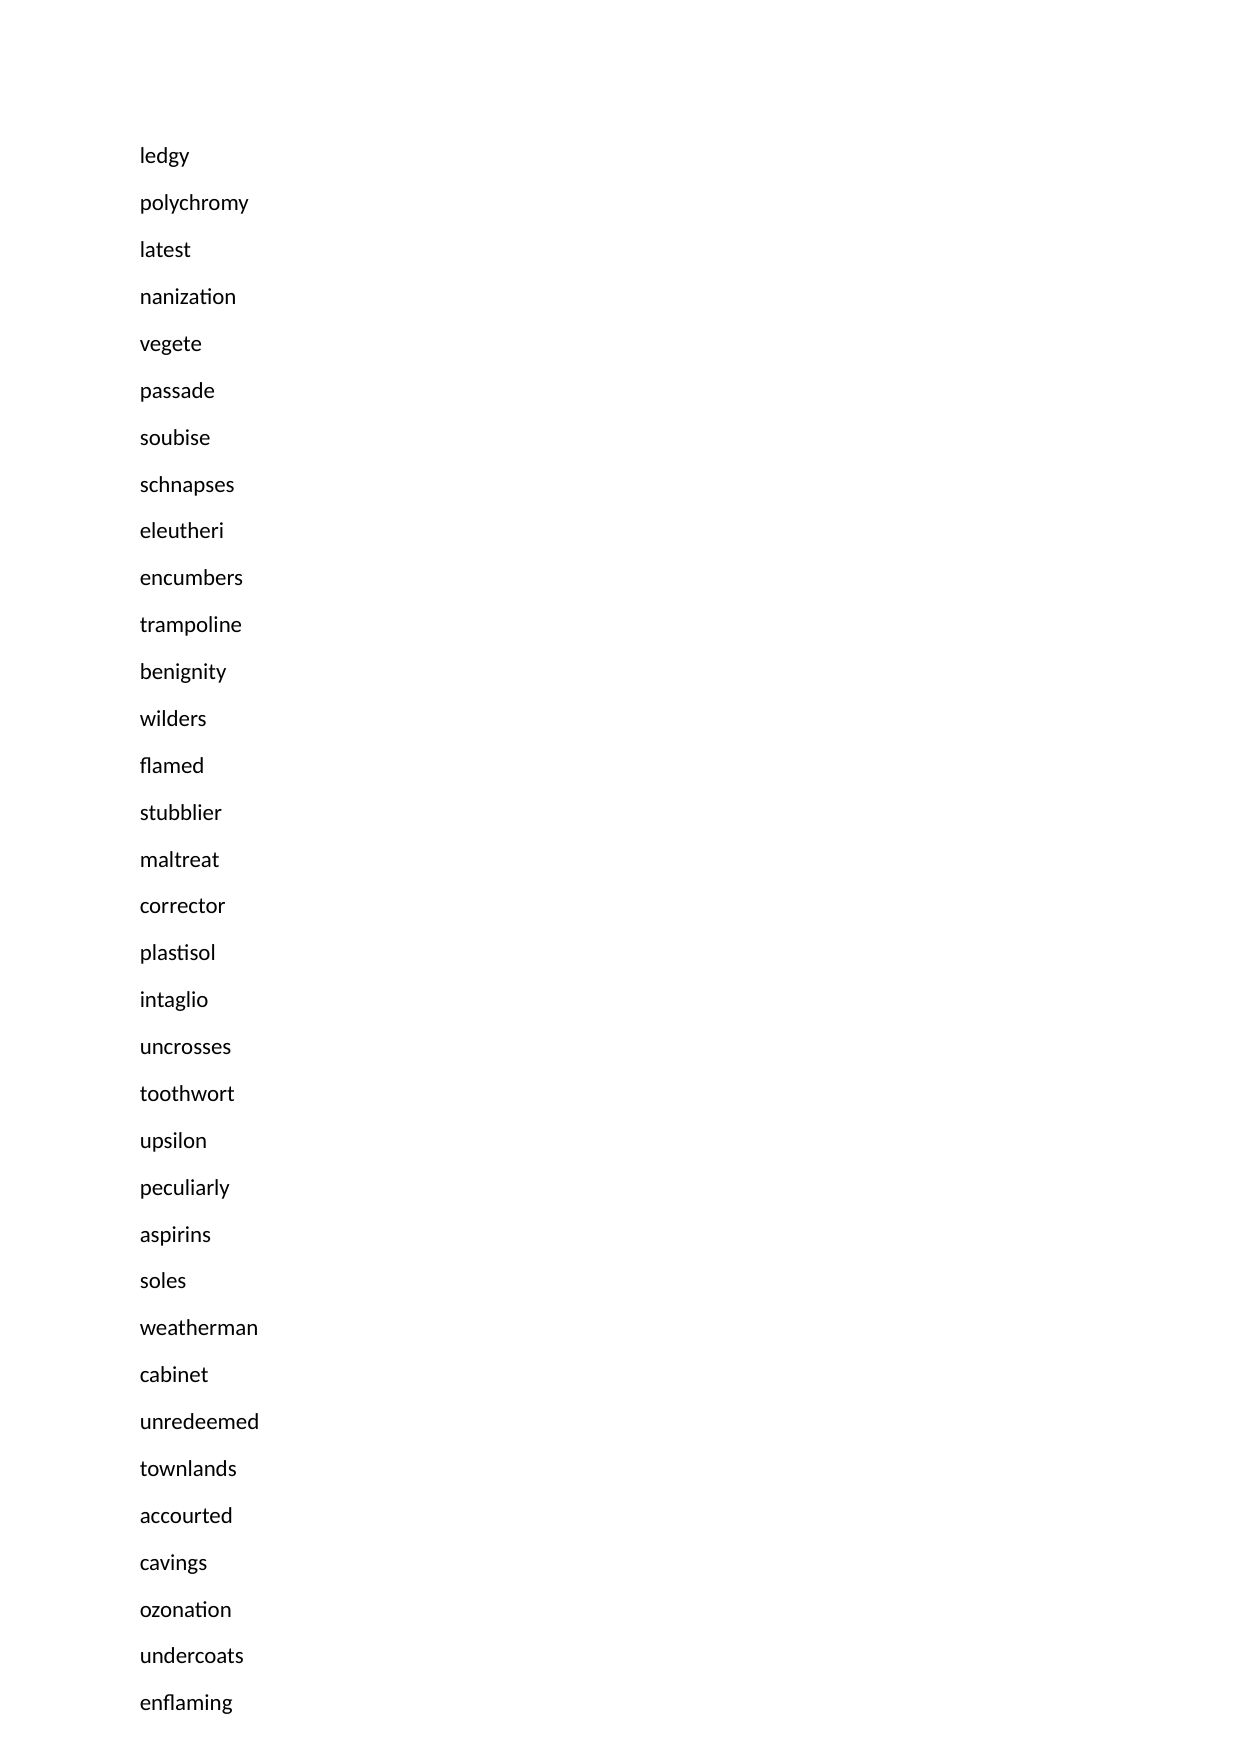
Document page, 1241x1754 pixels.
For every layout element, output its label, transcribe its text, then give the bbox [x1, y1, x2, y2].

text polychromy [139, 188, 1126, 217]
text passade [139, 376, 1126, 404]
text unredeemed [139, 1407, 1126, 1435]
text soubise [139, 423, 1126, 451]
text trampoline [139, 610, 1126, 638]
text stubblier [139, 798, 1126, 826]
text eleutheri [139, 517, 1126, 545]
text aspirins [139, 1220, 1126, 1248]
text benignity [139, 657, 1126, 685]
text corrector [139, 892, 1126, 920]
text toothwort [139, 1079, 1126, 1107]
text uncrosses [139, 1032, 1126, 1060]
text encumbers [139, 563, 1126, 592]
text undercoats [139, 1642, 1126, 1670]
text ledgy [139, 142, 1126, 170]
text weatherman [139, 1313, 1126, 1342]
text latest [139, 235, 1126, 263]
text soles [139, 1267, 1126, 1295]
text schnapses [139, 470, 1126, 498]
text ozonation [139, 1595, 1126, 1623]
text maltreat [139, 845, 1126, 873]
text nanization [139, 282, 1126, 310]
text intaglio [139, 985, 1126, 1013]
text cabinet [139, 1360, 1126, 1388]
text flamed [139, 751, 1126, 779]
text wilders [139, 704, 1126, 732]
text enflaming [139, 1688, 1126, 1717]
text accourted [139, 1501, 1126, 1529]
text plastisol [139, 938, 1126, 967]
text cavings [139, 1548, 1126, 1576]
text peculiarly [139, 1173, 1126, 1201]
text upsilon [139, 1126, 1126, 1154]
text vegete [139, 329, 1126, 357]
text townlands [139, 1454, 1126, 1482]
